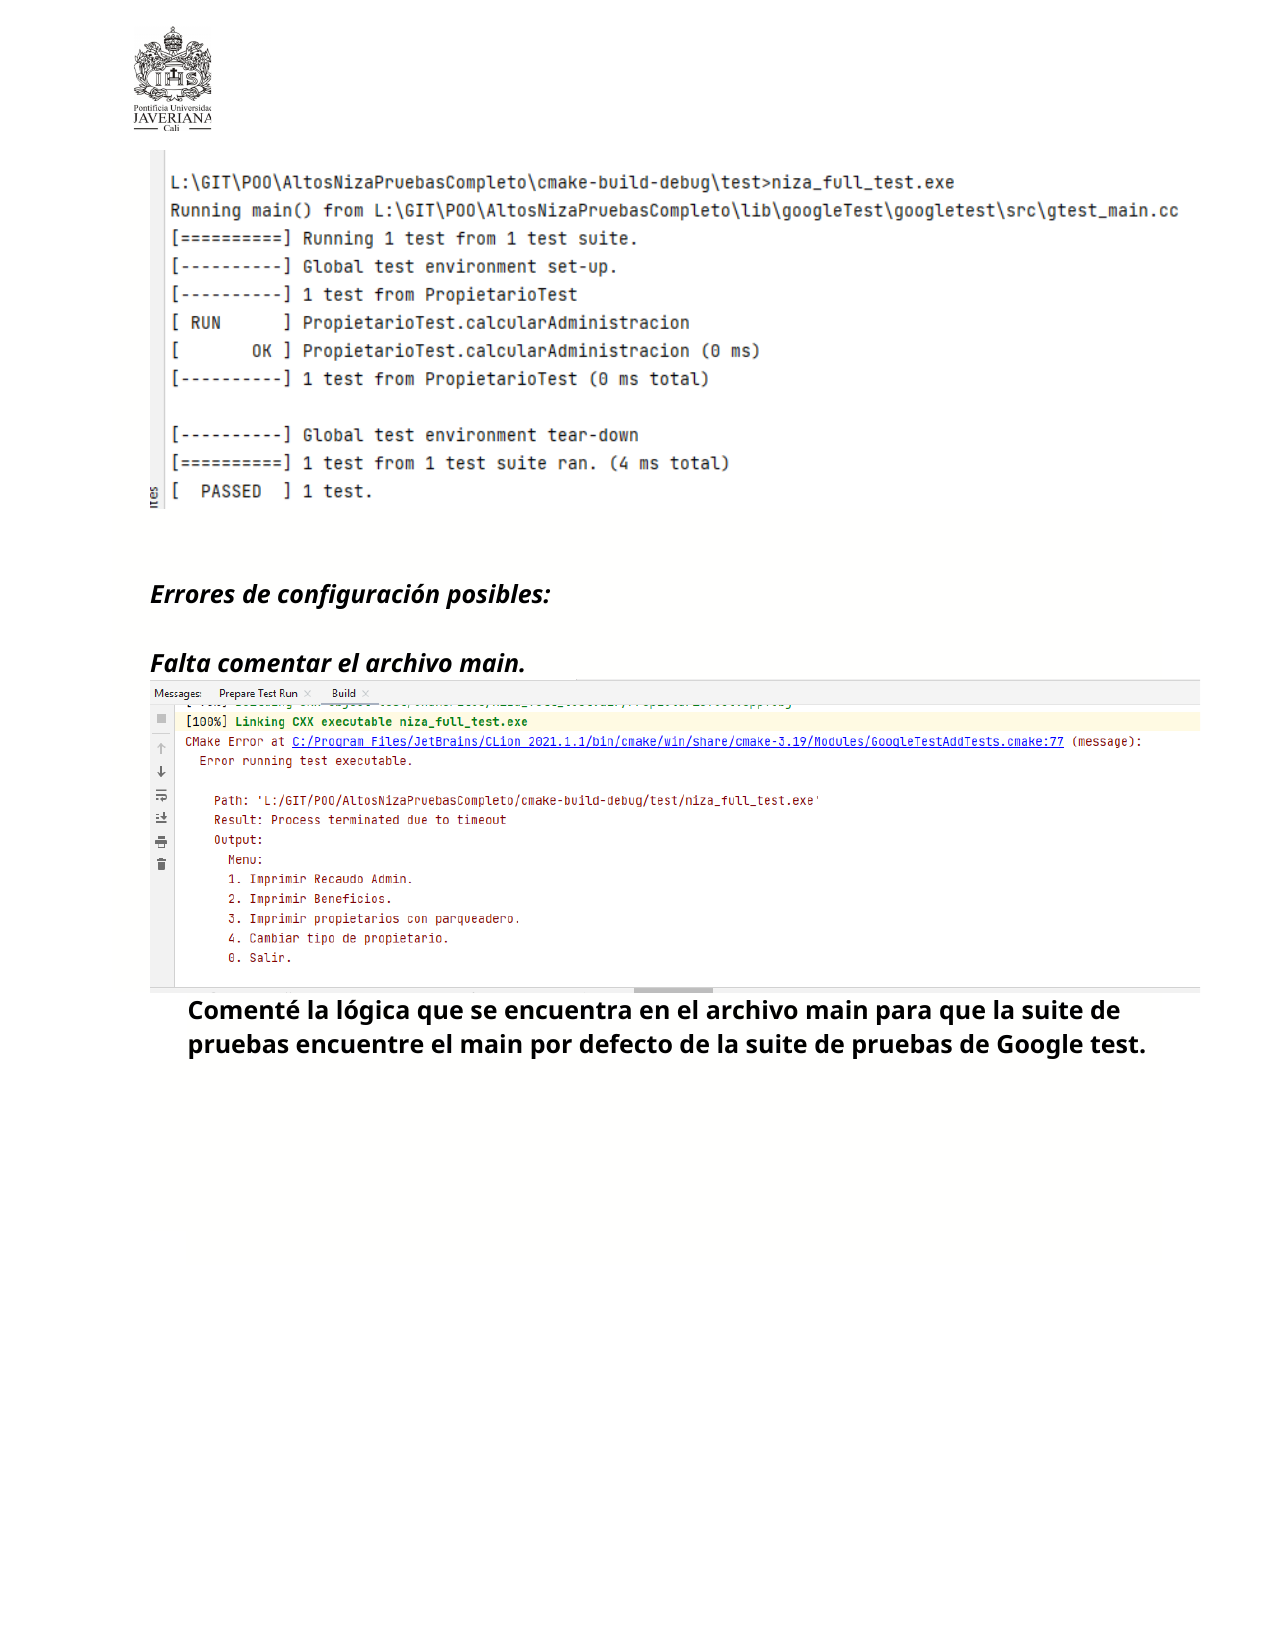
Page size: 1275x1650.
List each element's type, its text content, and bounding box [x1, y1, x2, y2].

text Errores de configuración posibles: [112, 577, 1162, 611]
text Falta comentar el archivo main. [112, 645, 1162, 679]
list Comenté la lógica que se encuentra en el archivo main para que la suite de pruebas encuentre el main por defecto de la suite de pruebas de Google test. [187, 993, 1162, 1061]
picture [132, 26, 211, 130]
picture [150, 679, 1200, 993]
picture [150, 150, 1200, 509]
